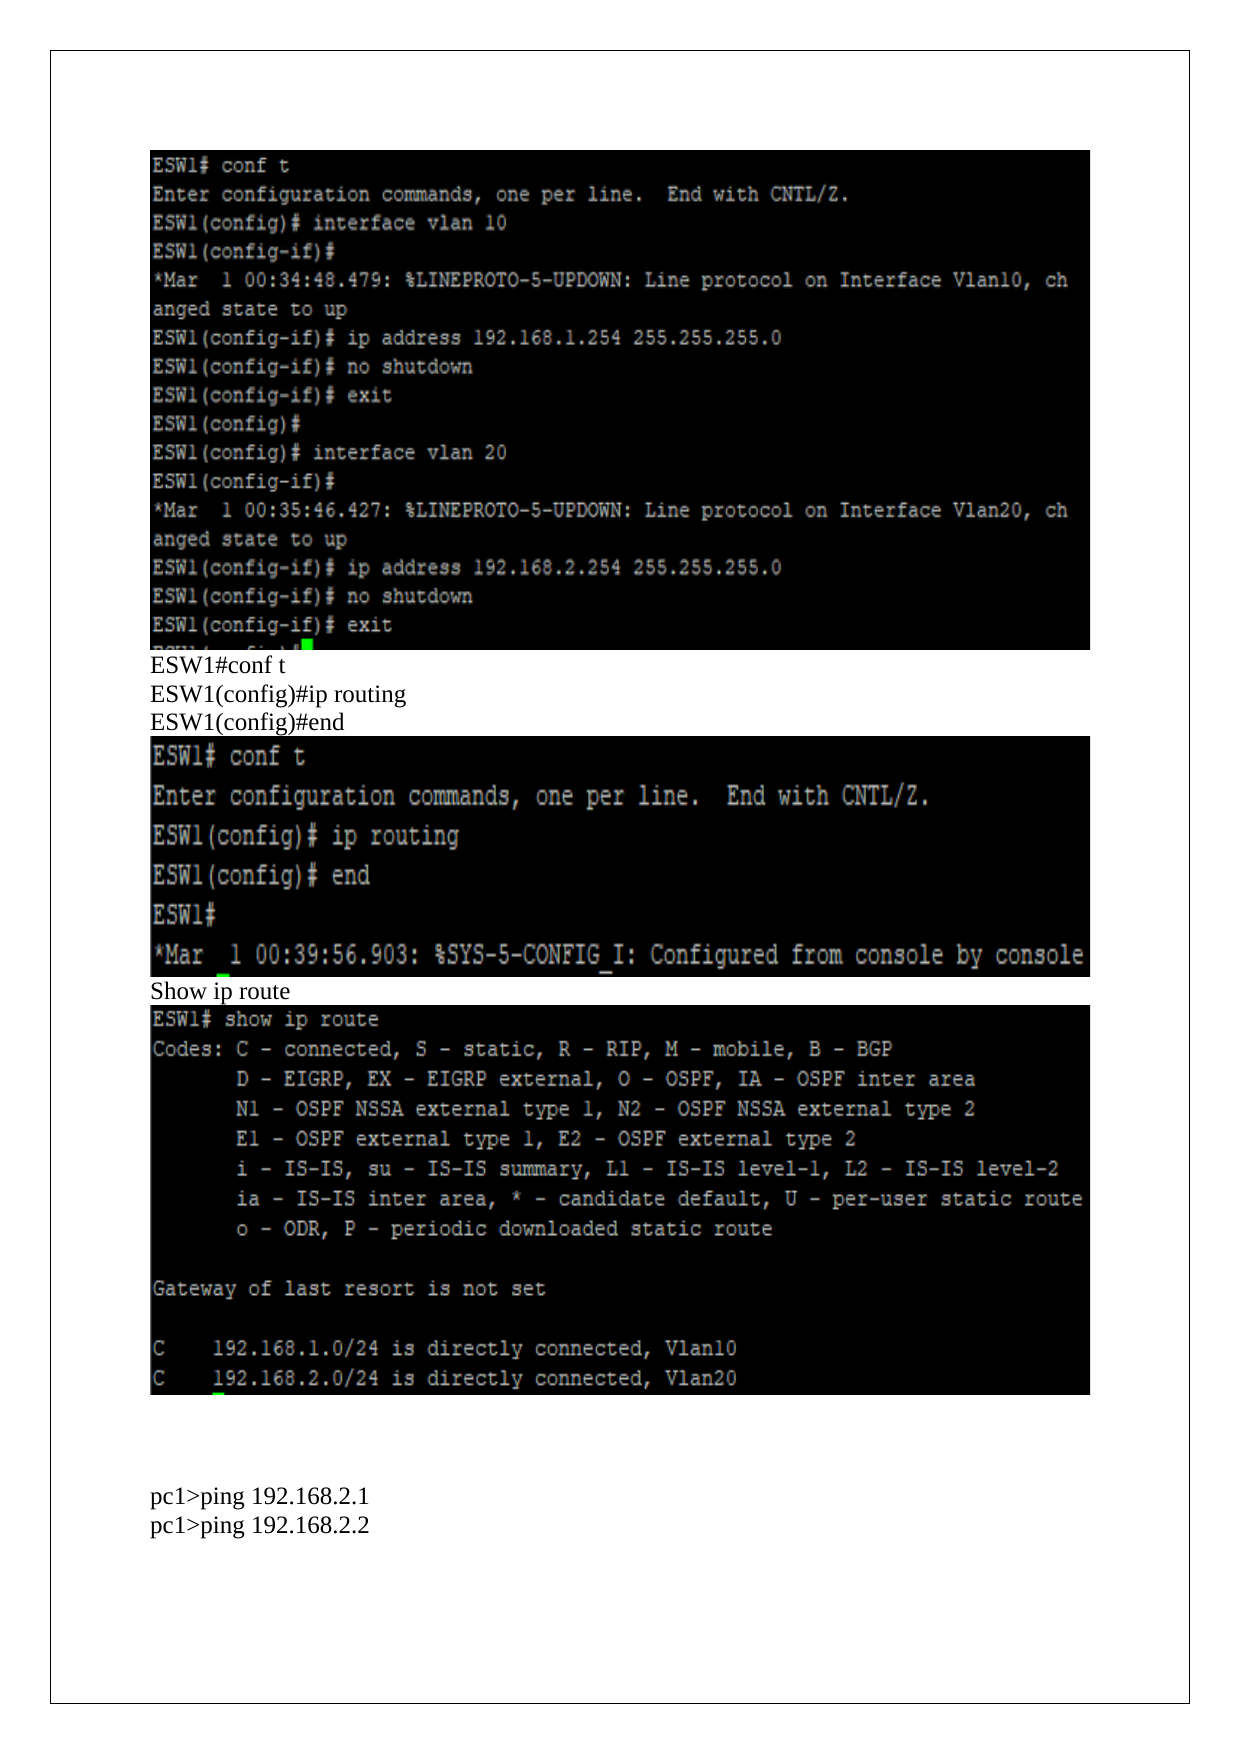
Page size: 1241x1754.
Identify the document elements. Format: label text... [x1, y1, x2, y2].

text pc1>ping 192.168.2.1 [150, 1481, 1090, 1510]
text ESW1(config)#end [150, 707, 1090, 736]
picture [150, 150, 1091, 650]
text ESW1#conf t [150, 650, 1090, 679]
text Show ip route [150, 977, 1090, 1005]
text ESW1(config)#ip routing [150, 679, 1090, 707]
picture [150, 1005, 1091, 1395]
text pc1>ping 192.168.2.2 [150, 1510, 1090, 1539]
picture [150, 736, 1091, 977]
